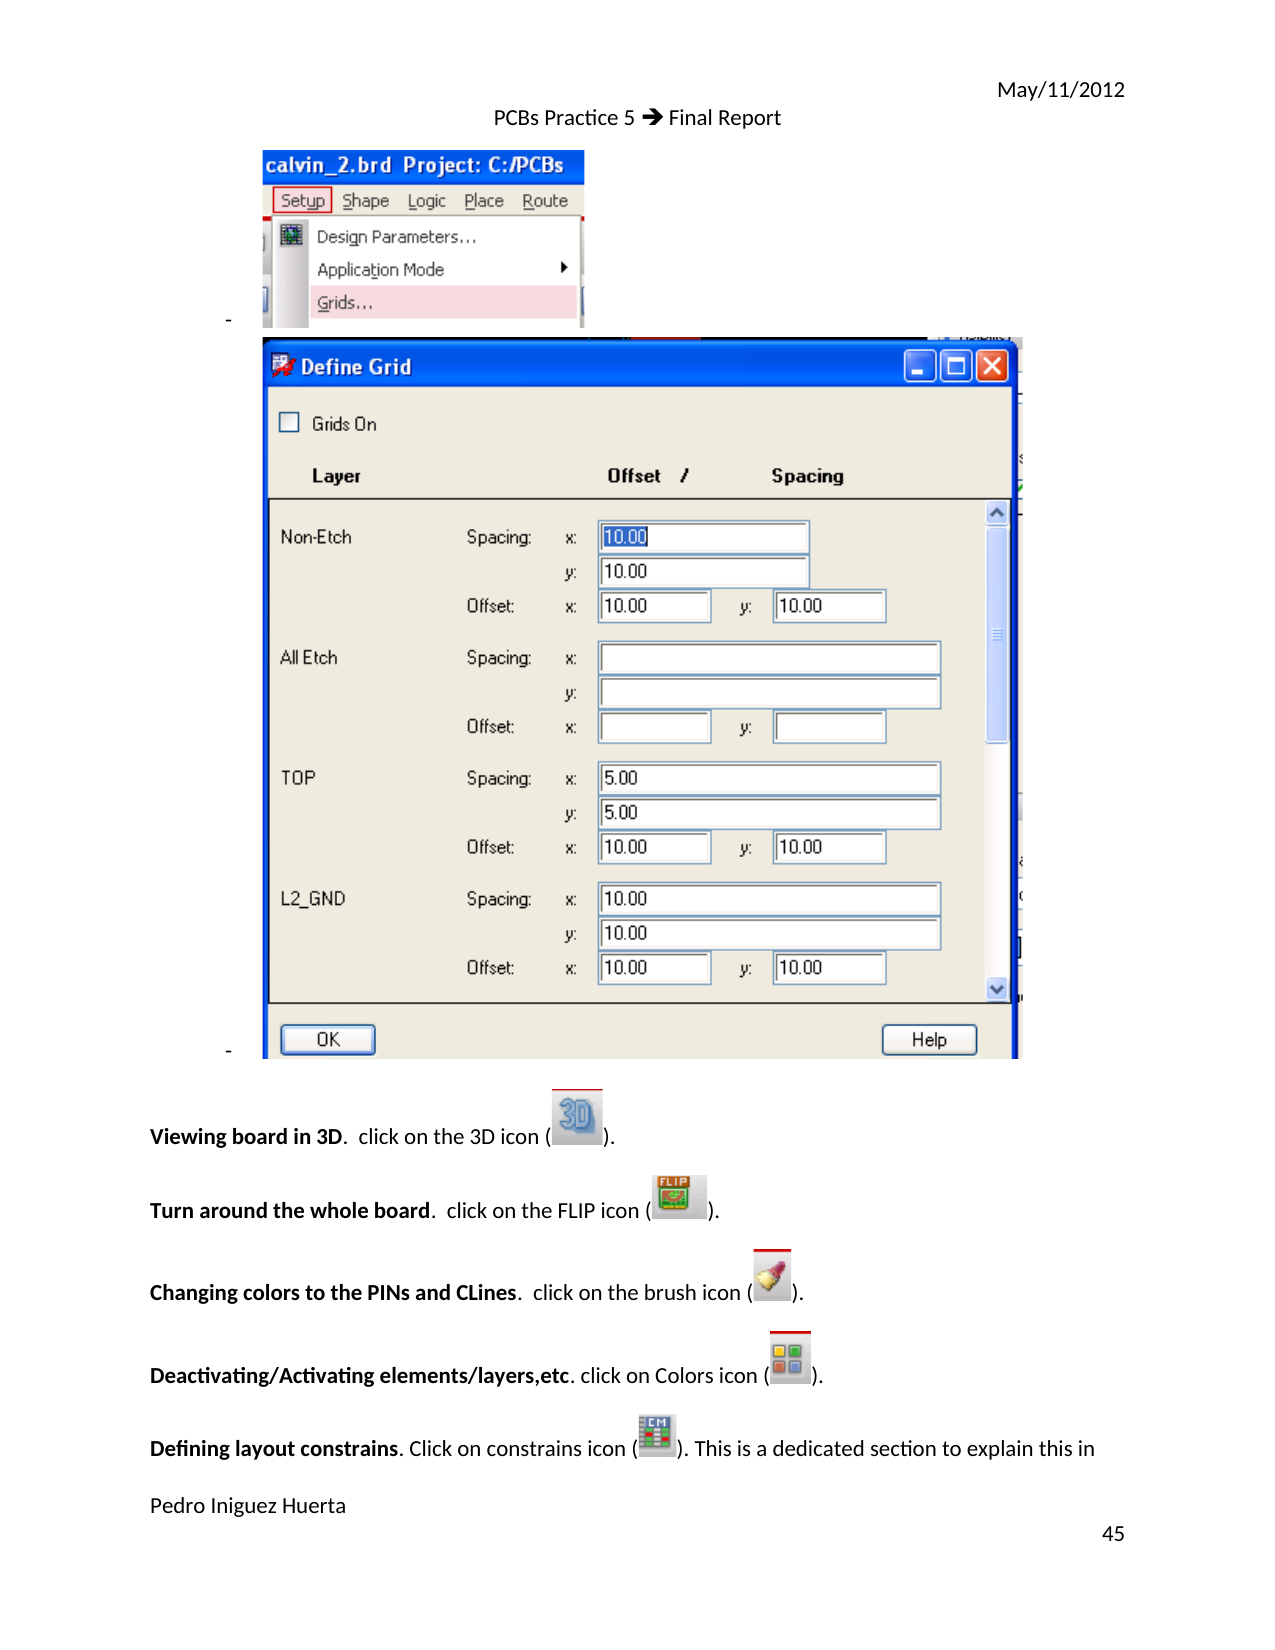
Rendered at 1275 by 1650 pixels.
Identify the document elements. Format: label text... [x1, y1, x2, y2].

text Viewing board in 3D. click on the 3D icon (). [150, 1089, 1125, 1150]
text Turn around the whole board. click on the FLIP icon (). [150, 1175, 1125, 1224]
picture [770, 1331, 811, 1384]
picture [551, 1089, 603, 1145]
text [150, 1414, 1125, 1462]
picture [262, 337, 1023, 1059]
text Changing colors to the PINs and CLines. click on the brush icon (). [150, 1249, 1125, 1306]
text Deactivating/Activating elements/layers,etc. click on Colors icon (). [150, 1331, 1125, 1389]
picture [262, 150, 585, 328]
picture [753, 1249, 792, 1301]
picture [638, 1414, 677, 1457]
picture [651, 1175, 708, 1219]
